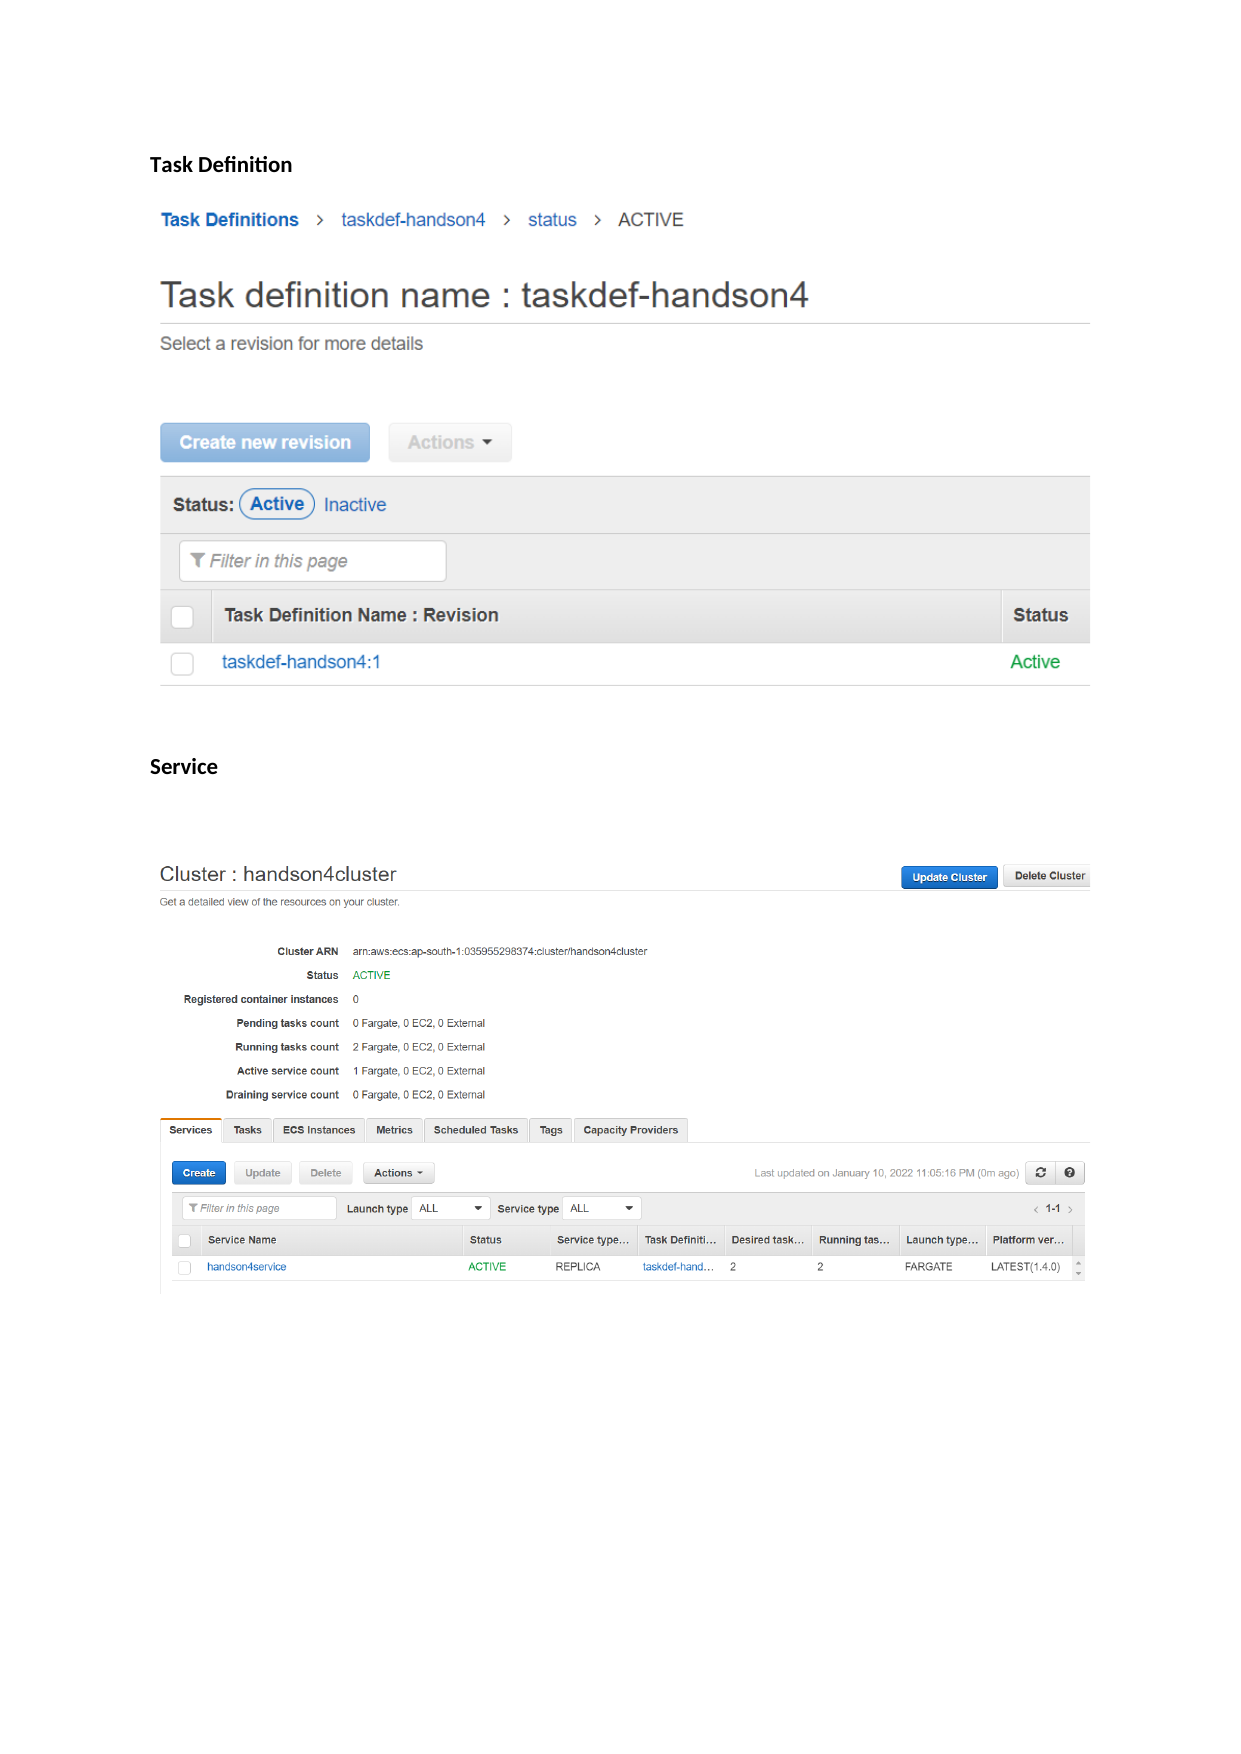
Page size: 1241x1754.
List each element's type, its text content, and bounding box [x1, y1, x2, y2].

picture [150, 196, 1091, 687]
text Task Definition [150, 150, 1090, 178]
text Service [150, 752, 1090, 780]
picture [150, 845, 1091, 1294]
